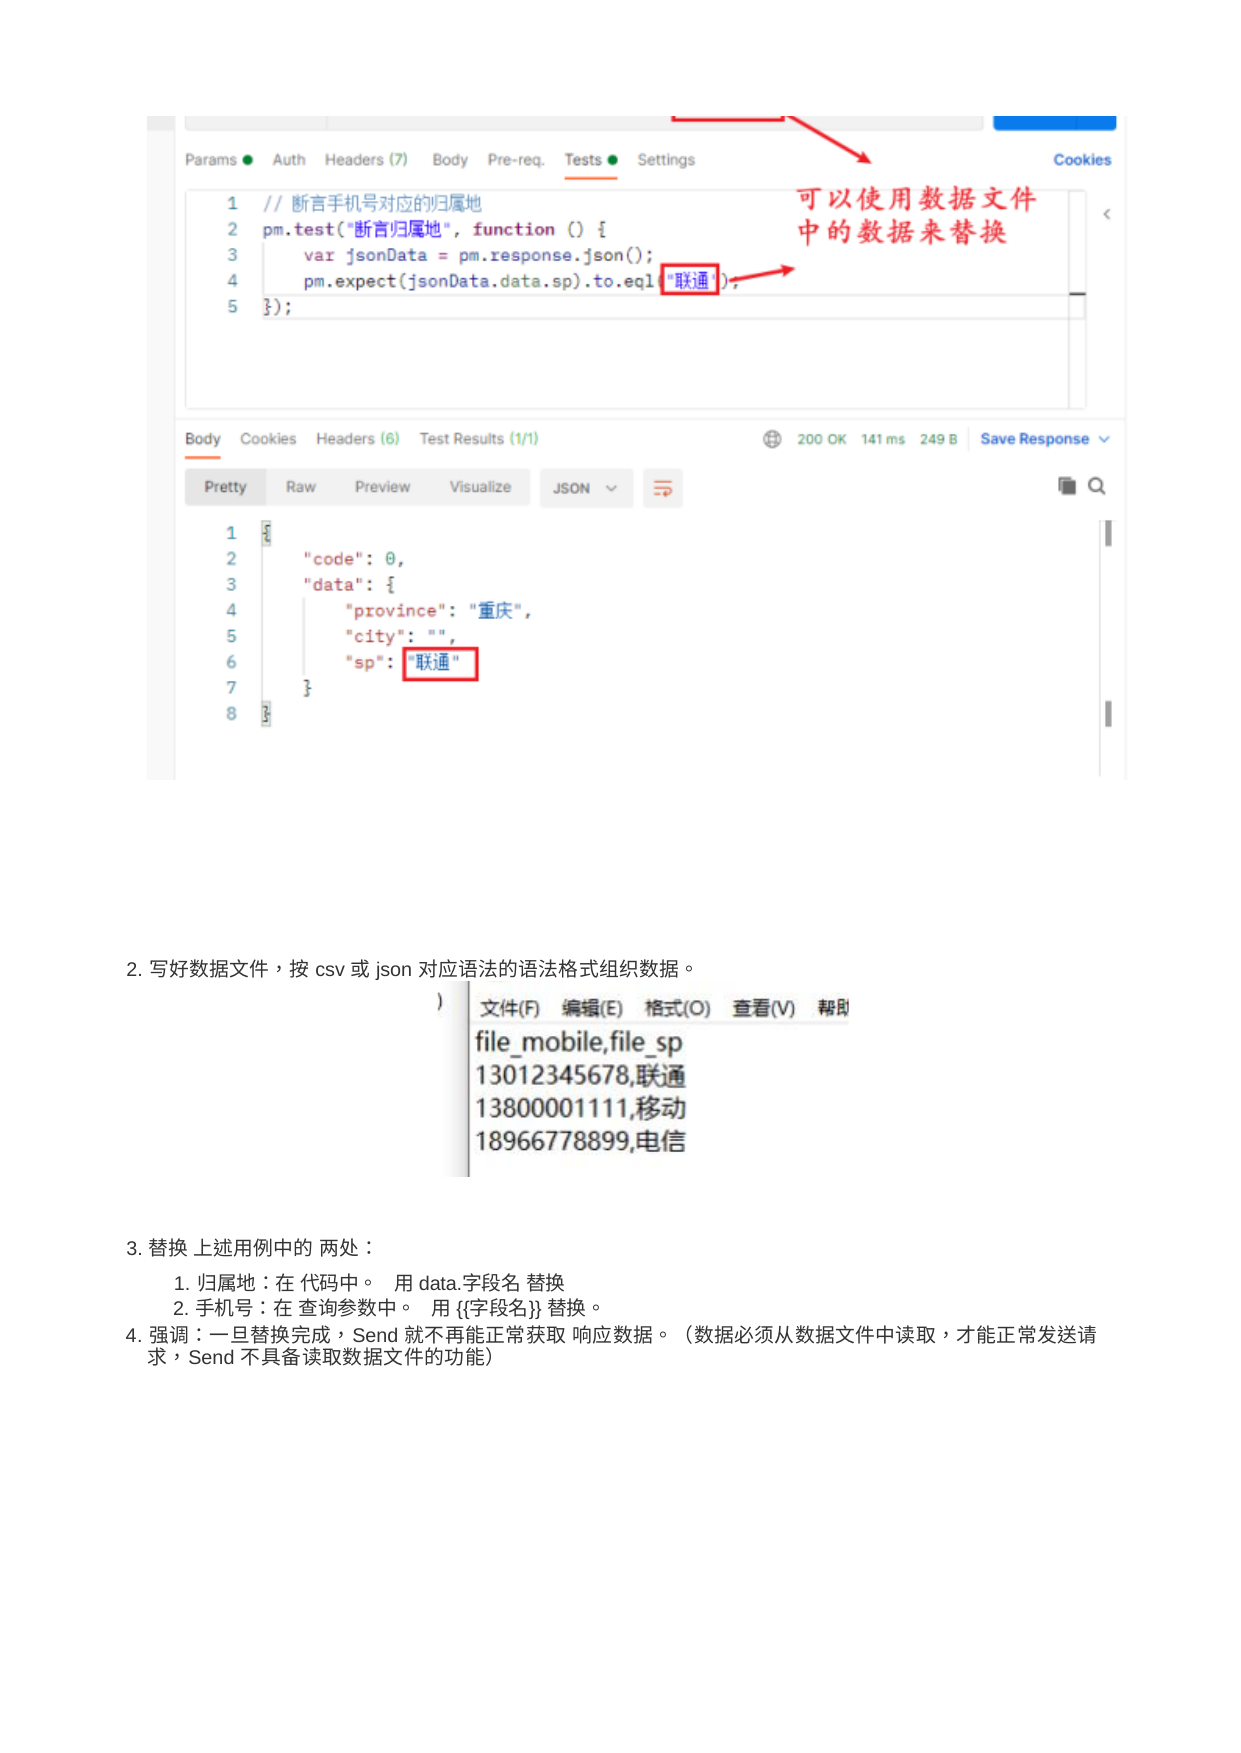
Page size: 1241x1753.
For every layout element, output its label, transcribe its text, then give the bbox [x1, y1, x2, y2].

text 3. 替换 上述用例中的 两处： [126, 1238, 1140, 1259]
picture [146, 116, 1140, 780]
picture [437, 981, 849, 1177]
text 2. 写好数据文件，按 csv 或 json 对应语法的语法格式组织数据。 [126, 957, 1140, 982]
text 1. 归属地：在 代码中。 用 data.字段名 替换 [174, 1271, 1140, 1296]
text 2. 手机号：在 查询参数中。 用 {{字段名}} 替换。 [173, 1296, 1140, 1321]
text 4. 强调：一旦替换完成，Send 就不再能正常获取 响应数据。（数据必须从数据文件中读取，才能正常发送请 求，Send 不具备读取数据文件的功能） [125, 1324, 1100, 1370]
